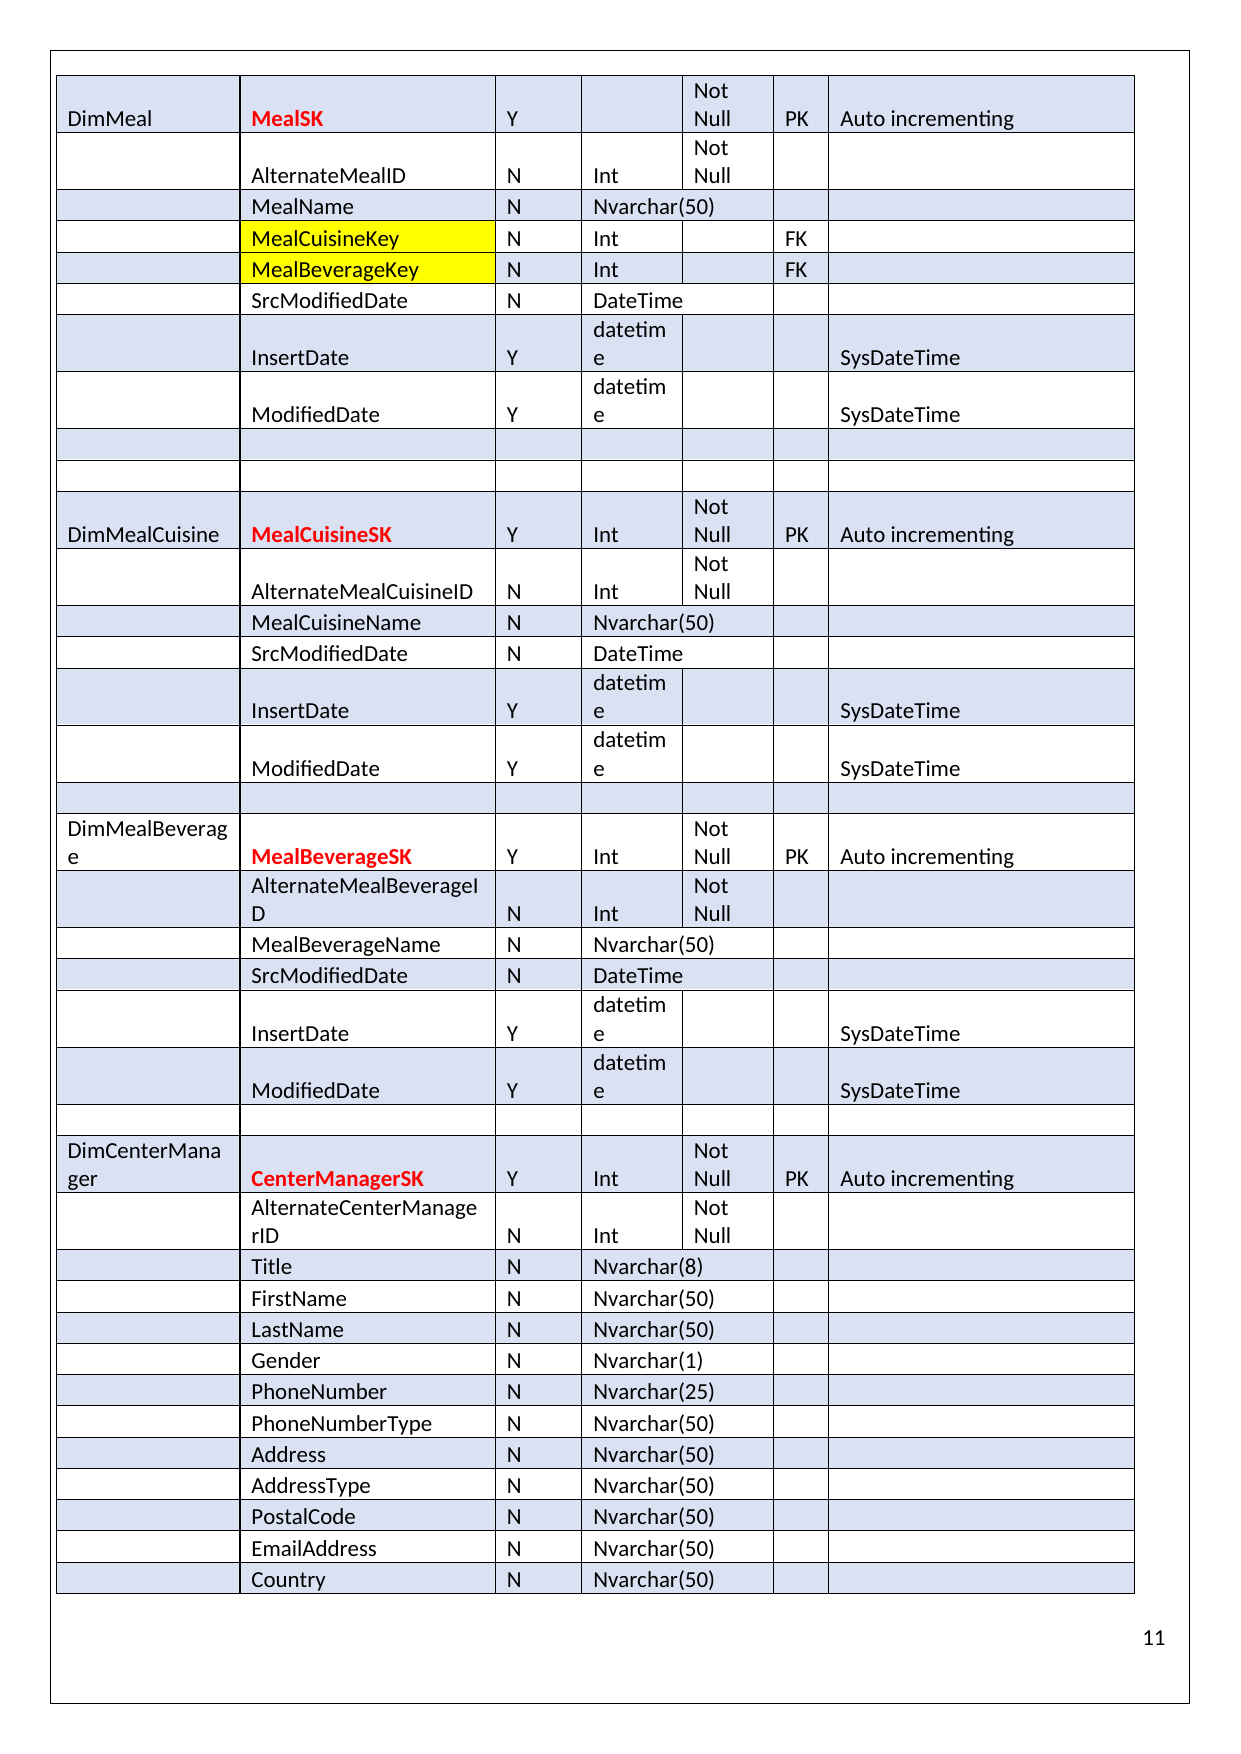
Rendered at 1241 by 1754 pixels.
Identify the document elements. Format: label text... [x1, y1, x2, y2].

table_cell Y [496, 1048, 581, 1104]
table_cell [683, 1105, 773, 1135]
table_cell [774, 133, 828, 189]
table_cell [57, 1563, 239, 1593]
table_cell [57, 549, 239, 605]
table_cell [57, 959, 239, 989]
table_cell N [496, 1281, 581, 1312]
table_cell [496, 783, 581, 813]
table_cell Int [582, 1193, 682, 1249]
table_cell Y [496, 315, 581, 371]
table_cell [57, 606, 239, 636]
table_cell N [496, 637, 581, 667]
table_cell [57, 726, 239, 782]
table_cell [774, 461, 828, 491]
table_cell [57, 669, 239, 724]
table_cell [582, 461, 682, 491]
table_cell Nvarchar(50) [582, 1313, 773, 1343]
table_cell [241, 1105, 495, 1135]
table_cell CenterManagerSK [241, 1136, 495, 1192]
table_cell datetime [582, 1048, 682, 1104]
table_cell [774, 669, 828, 724]
table_cell DateTime [582, 637, 773, 667]
table_cell [829, 1281, 1134, 1312]
table_cell Int [582, 221, 682, 252]
table_cell [241, 429, 495, 459]
table_cell [774, 1193, 828, 1249]
table_cell [774, 726, 828, 782]
table_cell DateTime [582, 959, 773, 989]
table_cell DimMeal [57, 76, 239, 132]
table_cell Nvarchar(50) [582, 1500, 773, 1530]
table_cell [57, 133, 239, 189]
table_cell [829, 606, 1134, 636]
table_cell DimMealCuisine [57, 492, 239, 548]
table_cell [829, 284, 1134, 314]
table_cell [774, 928, 828, 958]
table_cell [829, 637, 1134, 667]
table_cell [829, 1375, 1134, 1405]
table_cell Country [241, 1563, 495, 1593]
table_cell Y [496, 991, 581, 1047]
table_cell Not Null [683, 549, 773, 605]
table_cell SrcModifiedDate [241, 959, 495, 989]
table_cell [829, 1250, 1134, 1280]
table_cell Int [582, 549, 682, 605]
table_cell [496, 1105, 581, 1135]
table_cell Y [496, 76, 581, 132]
table_cell [829, 221, 1134, 252]
table_cell Y [496, 669, 581, 724]
table_cell [57, 284, 239, 314]
table_cell ModifiedDate [241, 372, 495, 428]
table_cell Int [582, 253, 682, 283]
table_cell Not Null [683, 76, 773, 132]
table_cell [829, 1344, 1134, 1374]
table_cell Y [496, 814, 581, 870]
table_cell [241, 461, 495, 491]
table_cell Nvarchar(50) [582, 1406, 773, 1437]
table_cell [57, 871, 239, 927]
table_cell Int [582, 133, 682, 189]
table_cell MealBeverageKey [241, 253, 495, 283]
table_cell Nvarchar(50) [582, 1438, 773, 1468]
table_cell [829, 1438, 1134, 1468]
table_cell [829, 959, 1134, 989]
table_cell ModifiedDate [241, 726, 495, 782]
table_cell [57, 1048, 239, 1104]
table_cell MealCuisineKey [241, 221, 495, 252]
table_cell PK [774, 492, 828, 548]
table_cell [57, 1438, 239, 1468]
table_cell MealSK [241, 76, 495, 132]
table_cell AddressType [241, 1469, 495, 1499]
table_cell Nvarchar(25) [582, 1375, 773, 1405]
table_cell ModifiedDate [241, 1048, 495, 1104]
table_cell [241, 783, 495, 813]
table_cell [57, 637, 239, 667]
table_cell [683, 221, 773, 252]
table_cell Int [582, 814, 682, 870]
table_cell N [496, 871, 581, 927]
table_cell SysDateTime [829, 669, 1134, 724]
table_cell [774, 991, 828, 1047]
table_cell [57, 1193, 239, 1249]
table_cell [57, 1344, 239, 1374]
table_cell Gender [241, 1344, 495, 1374]
table_cell Int [582, 492, 682, 548]
table_cell [683, 1048, 773, 1104]
table_cell SysDateTime [829, 991, 1134, 1047]
table_cell InsertDate [241, 315, 495, 371]
table_cell Nvarchar(50) [582, 928, 773, 958]
table_cell N [496, 606, 581, 636]
table_cell [57, 1469, 239, 1499]
table_cell [683, 372, 773, 428]
table_cell [57, 1313, 239, 1343]
table_cell [774, 1105, 828, 1135]
table_cell Auto incrementing [829, 814, 1134, 870]
table_cell [57, 372, 239, 428]
table_cell MealName [241, 190, 495, 220]
table_cell FirstName [241, 1281, 495, 1312]
table_cell SysDateTime [829, 726, 1134, 782]
table_cell Y [496, 372, 581, 428]
table_cell [496, 429, 581, 459]
table_cell [683, 429, 773, 459]
table_cell [683, 991, 773, 1047]
table_cell [57, 429, 239, 459]
table_cell datetime [582, 991, 682, 1047]
table_cell [829, 871, 1134, 927]
table_cell [774, 1375, 828, 1405]
table_cell [774, 637, 828, 667]
table_cell EmailAddress [241, 1531, 495, 1562]
table_cell DateTime [582, 284, 773, 314]
table_cell [829, 253, 1134, 283]
table_cell [683, 253, 773, 283]
table_cell AlternateMealCuisineID [241, 549, 495, 605]
table_cell [683, 783, 773, 813]
table_cell N [496, 1406, 581, 1437]
table_cell [582, 76, 682, 132]
table_cell [774, 1438, 828, 1468]
table_cell N [496, 1193, 581, 1249]
table_cell SysDateTime [829, 1048, 1134, 1104]
table_cell [774, 783, 828, 813]
table_cell [774, 190, 828, 220]
table_cell datetime [582, 372, 682, 428]
table_cell MealCuisineName [241, 606, 495, 636]
table_cell [57, 928, 239, 958]
table_cell Not Null [683, 133, 773, 189]
table_cell [774, 959, 828, 989]
table_cell N [496, 549, 581, 605]
table_cell [774, 315, 828, 371]
table_cell [829, 1313, 1134, 1343]
table_cell [774, 1250, 828, 1280]
table_cell Auto incrementing [829, 1136, 1134, 1192]
table_cell PK [774, 76, 828, 132]
table_cell [496, 461, 581, 491]
table_cell [57, 190, 239, 220]
table_cell N [496, 1344, 581, 1374]
table_cell [774, 549, 828, 605]
table_cell Nvarchar(50) [582, 606, 773, 636]
table_cell [683, 726, 773, 782]
table_cell [683, 461, 773, 491]
table_cell N [496, 959, 581, 989]
table_cell [57, 221, 239, 252]
table_cell Auto incrementing [829, 492, 1134, 548]
table_cell DimMealBeverage [57, 814, 239, 870]
table_cell [774, 1531, 828, 1562]
table_cell [774, 1563, 828, 1593]
table_cell Auto incrementing [829, 76, 1134, 132]
table_cell Int [582, 1136, 682, 1192]
table_cell [829, 1193, 1134, 1249]
table_cell Not Null [683, 871, 773, 927]
table_cell PK [774, 814, 828, 870]
table_cell Not Null [683, 814, 773, 870]
table_cell [57, 1531, 239, 1562]
table_cell [57, 253, 239, 283]
table_cell N [496, 1438, 581, 1468]
table_cell DimCenterManager [57, 1136, 239, 1192]
table_cell datetime [582, 669, 682, 724]
table_cell Title [241, 1250, 495, 1280]
table_cell SysDateTime [829, 315, 1134, 371]
table_cell [829, 1469, 1134, 1499]
table_cell N [496, 253, 581, 283]
table_cell AlternateMealID [241, 133, 495, 189]
table_cell PhoneNumber [241, 1375, 495, 1405]
table_cell N [496, 1469, 581, 1499]
table_cell N [496, 1313, 581, 1343]
table_cell [829, 1406, 1134, 1437]
table_cell LastName [241, 1313, 495, 1343]
table_cell FK [774, 221, 828, 252]
table_cell [829, 461, 1134, 491]
table_cell [774, 1048, 828, 1104]
table_cell Not Null [683, 1136, 773, 1192]
table_cell [829, 1500, 1134, 1530]
table_cell N [496, 284, 581, 314]
table_cell [829, 549, 1134, 605]
table_cell PostalCode [241, 1500, 495, 1530]
table_cell MealCuisineSK [241, 492, 495, 548]
table_cell [57, 1500, 239, 1530]
table_cell Address [241, 1438, 495, 1468]
table_cell [683, 669, 773, 724]
table_cell Int [582, 871, 682, 927]
table_cell Nvarchar(50) [582, 1563, 773, 1593]
table_cell Y [496, 1136, 581, 1192]
table_cell N [496, 1531, 581, 1562]
table_cell InsertDate [241, 991, 495, 1047]
table_cell [774, 1469, 828, 1499]
table_cell AlternateMealBeverageID [241, 871, 495, 927]
table_cell [774, 1313, 828, 1343]
table_cell Nvarchar(50) [582, 1531, 773, 1562]
table_cell [774, 372, 828, 428]
table_cell [829, 133, 1134, 189]
table_cell [57, 1406, 239, 1437]
table_cell [582, 783, 682, 813]
table_cell N [496, 221, 581, 252]
table_cell [829, 1105, 1134, 1135]
table_cell Y [496, 726, 581, 782]
table_cell [57, 1375, 239, 1405]
table_cell [774, 1281, 828, 1312]
table_cell [774, 871, 828, 927]
table_cell Nvarchar(50) [582, 190, 773, 220]
table_cell Y [496, 492, 581, 548]
table_cell MealBeverageName [241, 928, 495, 958]
table_cell [774, 606, 828, 636]
table_cell [57, 1105, 239, 1135]
table_cell [774, 1344, 828, 1374]
table_cell [774, 284, 828, 314]
table_cell PK [774, 1136, 828, 1192]
table_cell N [496, 928, 581, 958]
table_cell [774, 1406, 828, 1437]
table_cell [829, 190, 1134, 220]
table_cell Nvarchar(8) [582, 1250, 773, 1280]
table_cell SysDateTime [829, 372, 1134, 428]
table_cell [582, 429, 682, 459]
table_cell MealBeverageSK [241, 814, 495, 870]
table_cell N [496, 1563, 581, 1593]
table_cell N [496, 133, 581, 189]
table_cell [582, 1105, 682, 1135]
table_cell InsertDate [241, 669, 495, 724]
table_cell N [496, 190, 581, 220]
table_cell [829, 783, 1134, 813]
table_cell [57, 1250, 239, 1280]
table_cell [774, 429, 828, 459]
table_cell PhoneNumberType [241, 1406, 495, 1437]
table_cell datetime [582, 315, 682, 371]
table_cell N [496, 1375, 581, 1405]
table_cell [57, 991, 239, 1047]
table_cell Not Null [683, 492, 773, 548]
table_cell datetime [582, 726, 682, 782]
table_cell [57, 461, 239, 491]
table_cell [774, 1500, 828, 1530]
table_cell [829, 928, 1134, 958]
table_cell [829, 1563, 1134, 1593]
table_cell N [496, 1250, 581, 1280]
table_cell [57, 783, 239, 813]
table_cell SrcModifiedDate [241, 284, 495, 314]
table_cell Not Null [683, 1193, 773, 1249]
table_cell [57, 1281, 239, 1312]
table_cell [57, 315, 239, 371]
table_cell [683, 315, 773, 371]
table_cell Nvarchar(50) [582, 1469, 773, 1499]
table_cell [829, 429, 1134, 459]
table_cell AlternateCenterManagerID [241, 1193, 495, 1249]
table_cell Nvarchar(1) [582, 1344, 773, 1374]
table_cell FK [774, 253, 828, 283]
table_cell [829, 1531, 1134, 1562]
table_cell SrcModifiedDate [241, 637, 495, 667]
table_cell Nvarchar(50) [582, 1281, 773, 1312]
table_cell N [496, 1500, 581, 1530]
